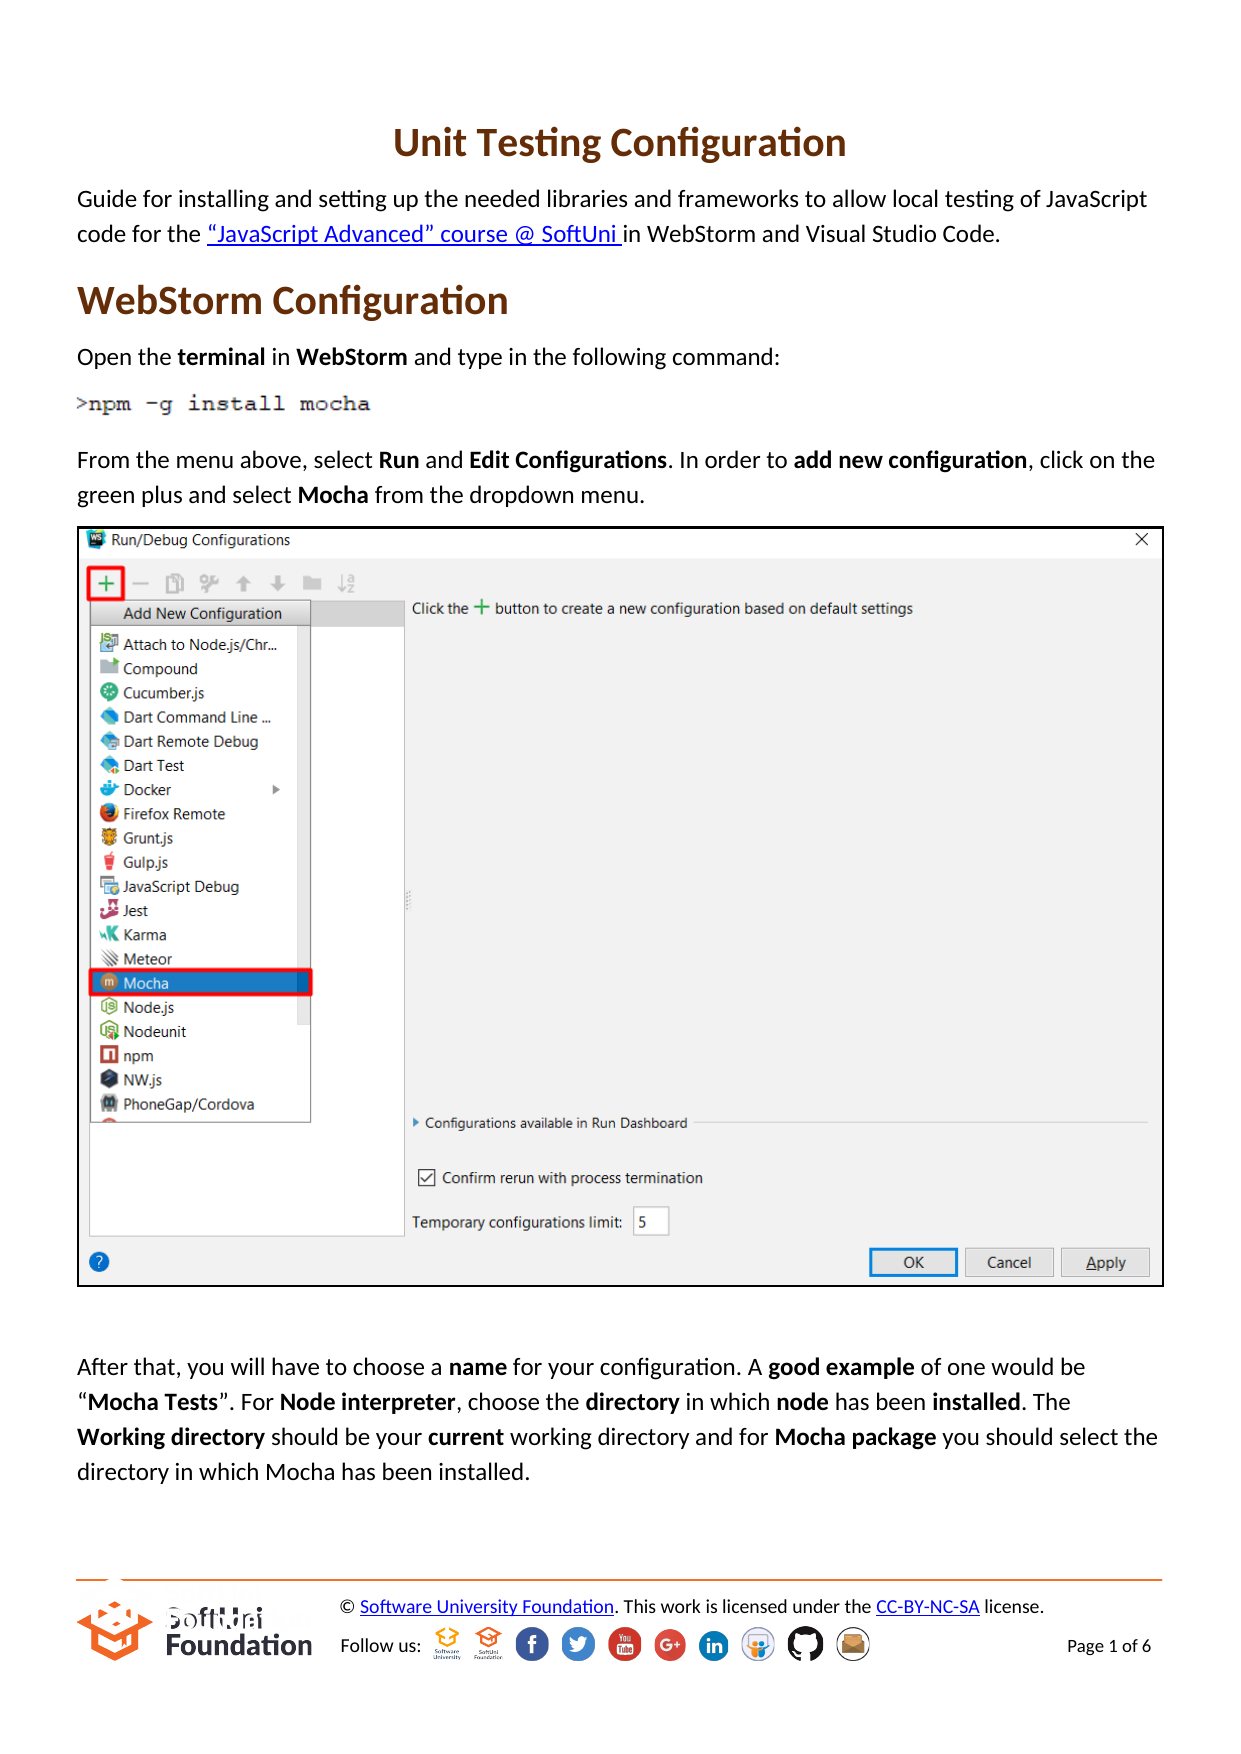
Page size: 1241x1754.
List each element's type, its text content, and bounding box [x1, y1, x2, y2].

picture [699, 1631, 708, 1640]
picture [699, 1652, 708, 1661]
picture [836, 1627, 870, 1661]
picture [76, 388, 383, 428]
picture [562, 1627, 595, 1661]
picture [741, 1627, 775, 1661]
subtitle WebStorm Configuration [77, 274, 1163, 325]
text From the menu above, select Run and Edit Configurations. In order to add new configuration, click on the green plus and select Mocha from the dropdown menu. [77, 444, 1163, 509]
text Guide for installing and setting up the needed libraries and frameworks to allow local testing of JavaScript code for the “JavaScript Advanced” course @ SoftUni in WebStorm and Visual Studio Code. [77, 183, 1163, 248]
picture [76, 1577, 312, 1661]
picture [608, 1627, 642, 1661]
picture [720, 1652, 729, 1661]
picture [474, 1627, 503, 1661]
picture [654, 1629, 686, 1661]
picture [787, 1626, 824, 1661]
text Open the terminal in WebStorm and type in the following command: [77, 341, 1163, 371]
picture [713, 1643, 722, 1652]
text After that, you will have to choose a name for your configuration. A good example of one would be “Mocha Tests”. For Node interpreter, choose the directory in which node has been installed. The Working directory should be your current working directory and for Mocha package you should select the directory in which Mocha has been installed. [77, 1351, 1163, 1487]
picture [515, 1627, 549, 1661]
picture [433, 1627, 461, 1661]
picture [79, 529, 1162, 1285]
subtitle Unit Testing Configuration [77, 116, 1163, 167]
picture [720, 1631, 729, 1640]
